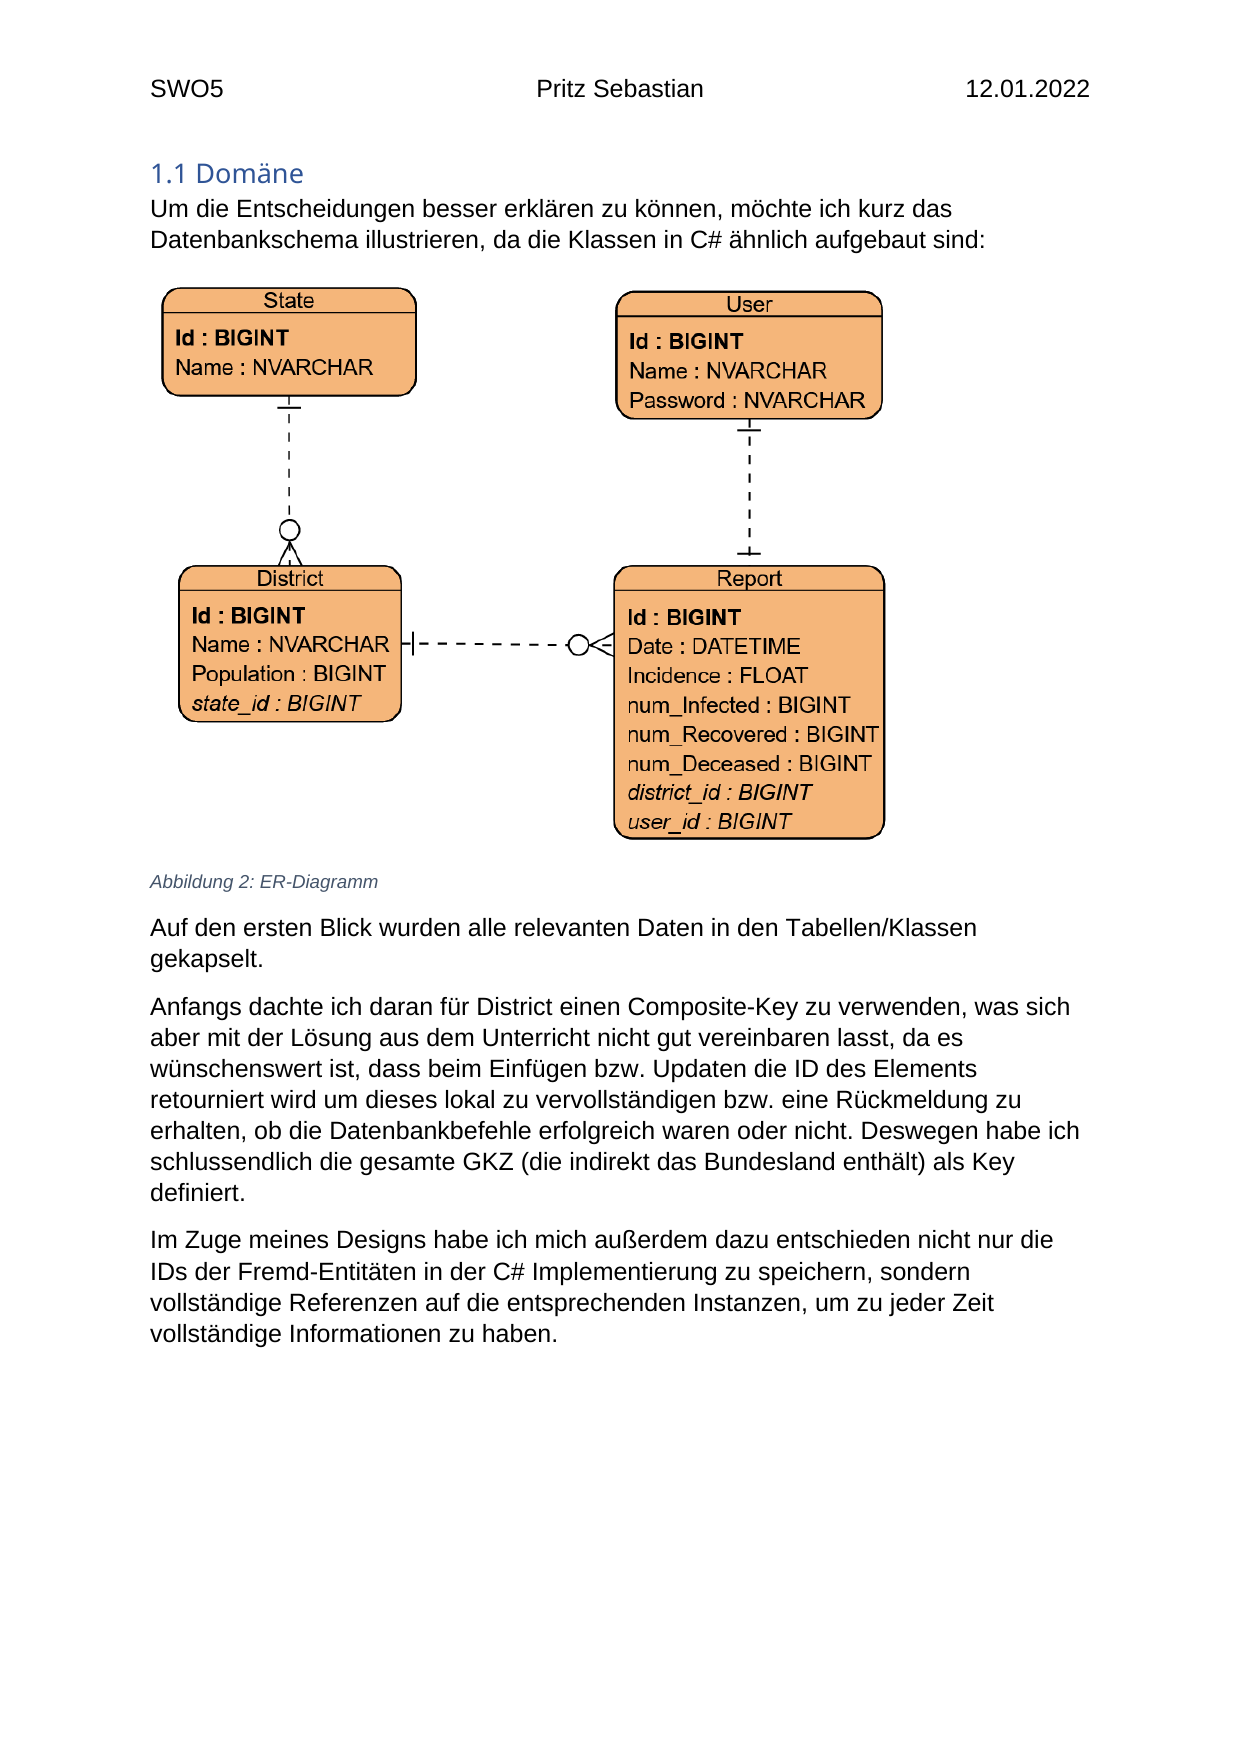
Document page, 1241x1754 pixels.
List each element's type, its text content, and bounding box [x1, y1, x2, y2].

text Im Zuge meines Designs habe ich mich außerdem dazu entschieden nicht nur die IDs der Fremd-Entitäten in der C# Implementierung zu speichern, sondern vollständige Referenzen auf die entsprechenden Instanzen, um zu jeder Zeit vollständige Informationen zu haben. [150, 1226, 1090, 1347]
subtitle 1.1 Domäne [150, 154, 1090, 191]
text Um die Entscheidungen besser erklären zu können, möchte ich kurz das Datenbankschema illustrieren, da die Klassen in C# ähnlich aufgebaut sind: [150, 194, 1090, 254]
text Anfangs dachte ich daran für District einen Composite-Key zu verwenden, was sich aber mit der Lösung aus dem Unterricht nicht gut vereinbaren lasst, da es wünschenswert ist, dass beim Einfügen bzw. Updaten die ID des Elements retourniert wird um dieses lokal zu vervollständigen bzw. eine Rückmeldung zu erhalten, ob die Datenbankbefehle erfolgreich waren oder nicht. Deswegen habe ich schlussendlich die gesamte GKZ (die indirekt das Bundesland enthält) als Key definiert. [150, 992, 1090, 1207]
picture [150, 272, 905, 852]
text Auf den ersten Blick wurden alle relevanten Daten in den Tabellen/Klassen gekapselt. [150, 913, 1090, 973]
